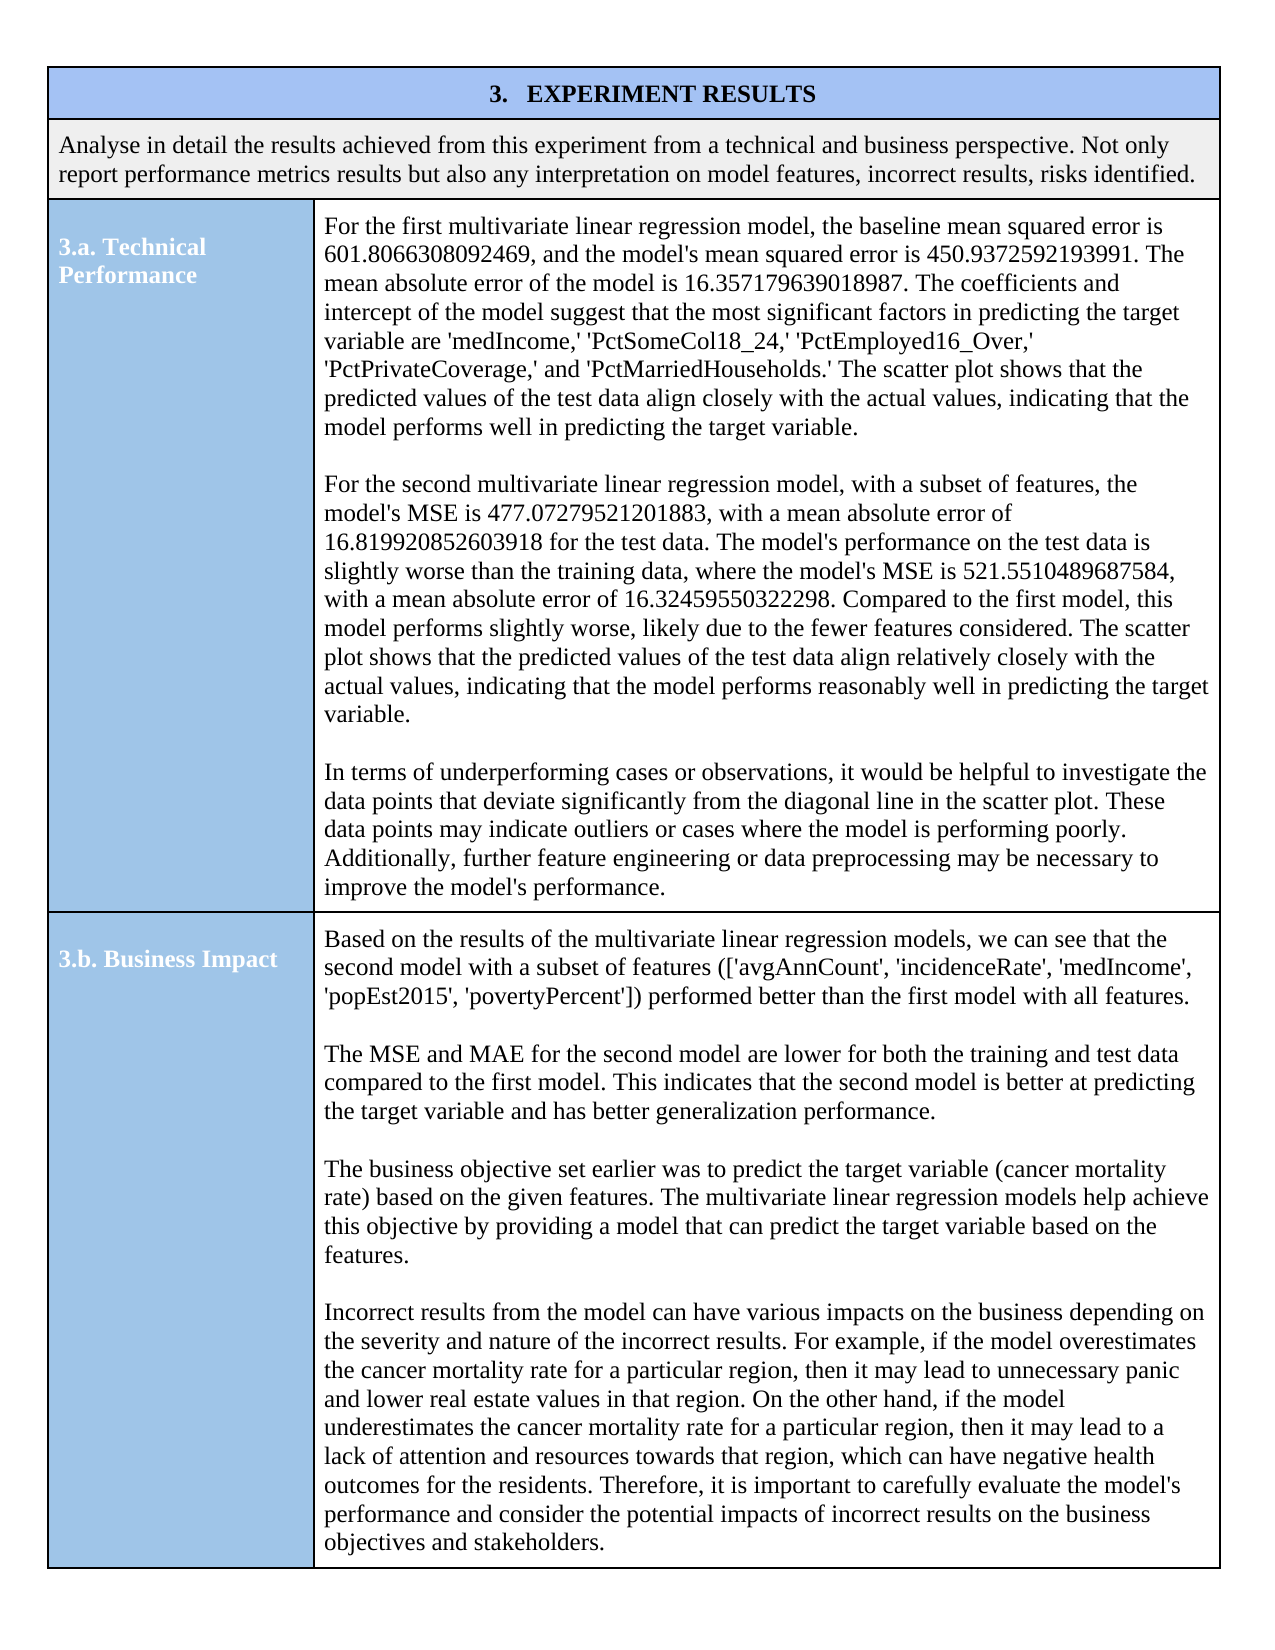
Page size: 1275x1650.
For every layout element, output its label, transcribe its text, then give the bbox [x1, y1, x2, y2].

table_header EXPERIMENT RESULTS [49, 68, 1219, 118]
table_cell Based on the results of the multivariate linear regression models, we can see that the second model with a subset of features (['avgAnnCount', 'incidenceRate', 'medIncome', 'popEst2015', 'povertyPercent']) performed better than the first model with all features. The MSE and MAE for the second model are lower for both the training and test data compared to the first model. This indicates that the second model is better at predicting the target variable and has better generalization performance. The business objective set earlier was to predict the target variable (cancer mortality rate) based on the given features. The multivariate linear regression models help achieve this objective by providing a model that can predict the target variable based on the features. Incorrect results from the model can have various impacts on the business depending on the severity and nature of the incorrect results. For example, if the model overestimates the cancer mortality rate for a particular region, then it may lead to unnecessary panic and lower real estate values in that region. On the other hand, if the model underestimates the cancer mortality rate for a particular region, then it may lead to a lack of attention and resources towards that region, which can have negative health outcomes for the residents. Therefore, it is important to carefully evaluate the model's performance and consider the potential impacts of incorrect results on the business objectives and stakeholders. [315, 913, 1219, 1567]
table_cell 3.b. Business Impact [49, 913, 313, 1567]
table_cell 3.a. Technical Performance [49, 200, 313, 911]
table_cell For the first multivariate linear regression model, the baseline mean squared error is 601.8066308092469, and the model's mean squared error is 450.9372592193991. The mean absolute error of the model is 16.357179639018987. The coefficients and intercept of the model suggest that the most significant factors in predicting the target variable are 'medIncome,' 'PctSomeCol18_24,' 'PctEmployed16_Over,' 'PctPrivateCoverage,' and 'PctMarriedHouseholds.' The scatter plot shows that the predicted values of the test data align closely with the actual values, indicating that the model performs well in predicting the target variable. For the second multivariate linear regression model, with a subset of features, the model's MSE is 477.07279521201883, with a mean absolute error of 16.819920852603918 for the test data. The model's performance on the test data is slightly worse than the training data, where the model's MSE is 521.5510489687584, with a mean absolute error of 16.32459550322298. Compared to the first model, this model performs slightly worse, likely due to the fewer features considered. The scatter plot shows that the predicted values of the test data align relatively closely with the actual values, indicating that the model performs reasonably well in predicting the target variable. In terms of underperforming cases or observations, it would be helpful to investigate the data points that deviate significantly from the diagonal line in the scatter plot. These data points may indicate outliers or cases where the model is performing poorly. Additionally, further feature engineering or data preprocessing may be necessary to improve the model's performance. [315, 200, 1219, 911]
table_cell Analyse in detail the results achieved from this experiment from a technical and business perspective. Not only report performance metrics results but also any interpretation on model features, incorrect results, risks identified. [49, 120, 1219, 198]
